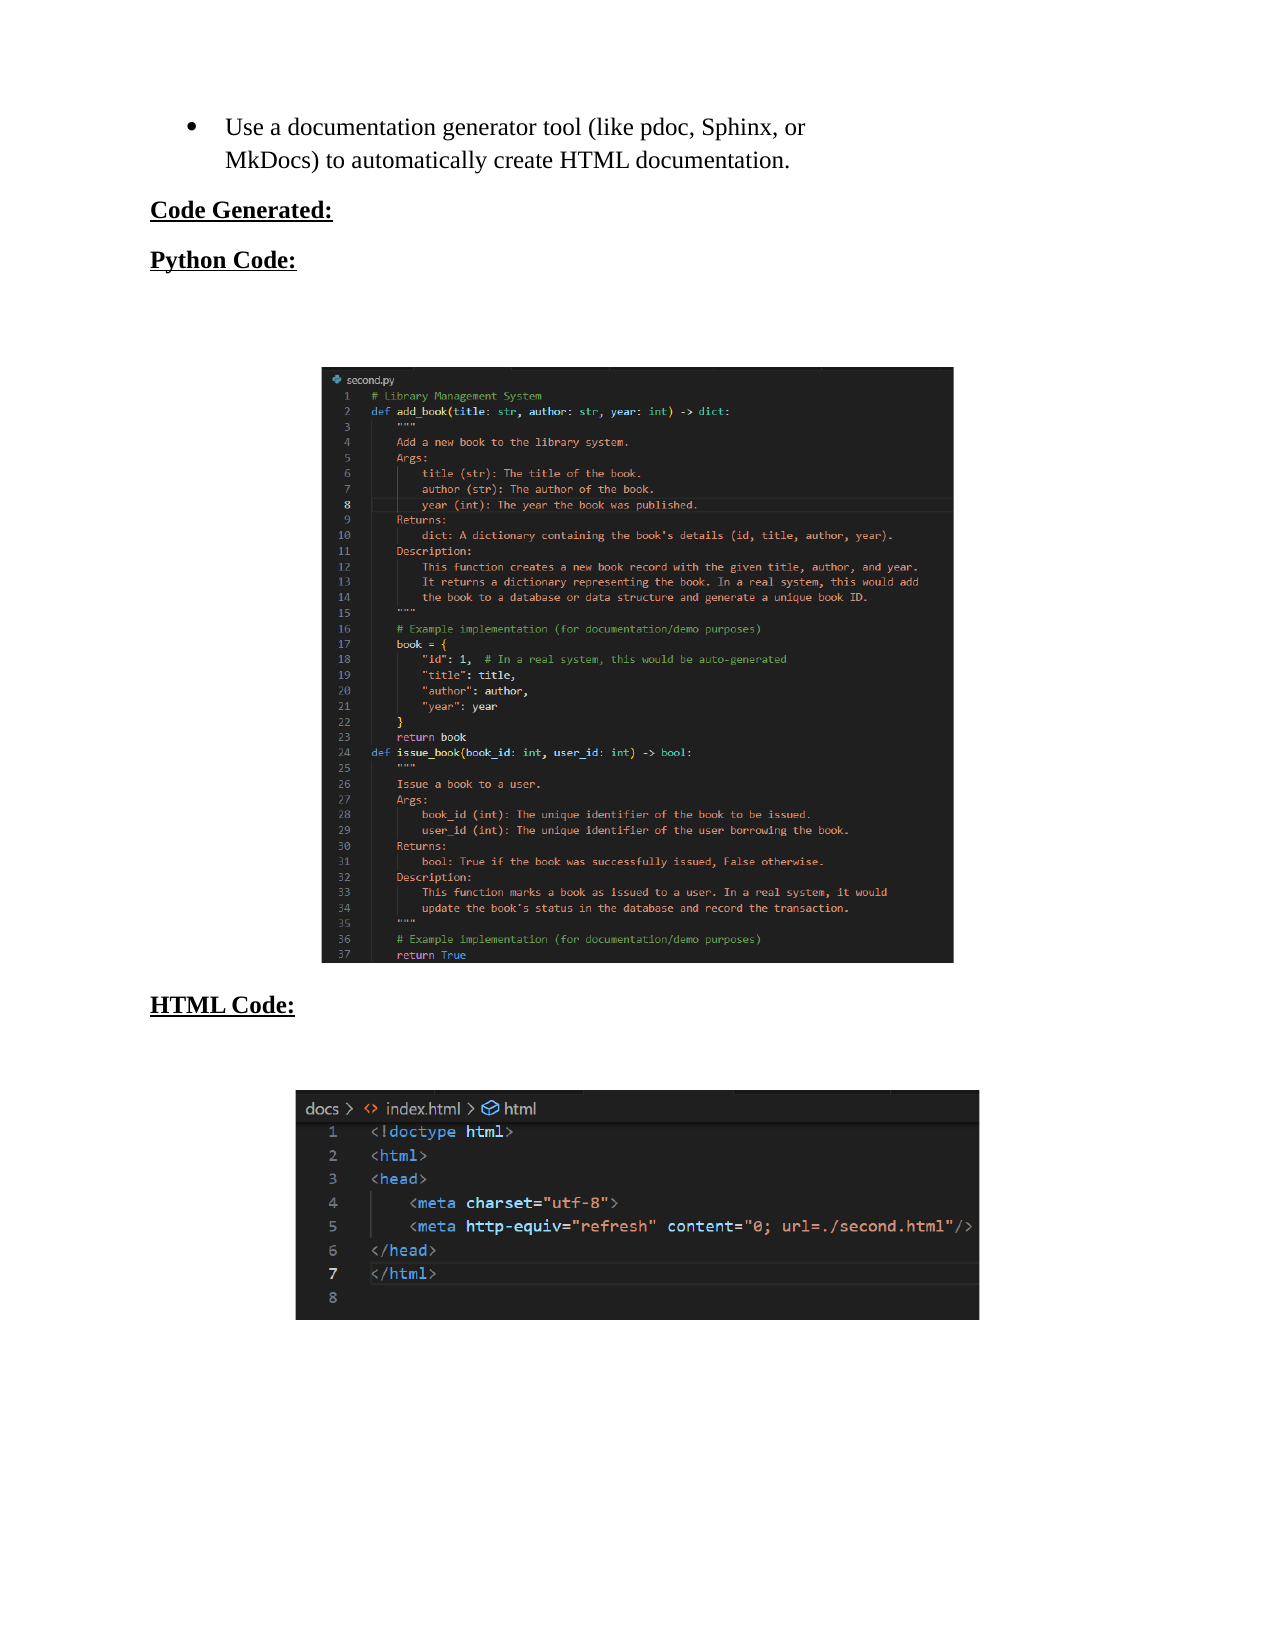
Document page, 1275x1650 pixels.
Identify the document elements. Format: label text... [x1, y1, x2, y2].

text Code Generated: [150, 195, 1125, 224]
text Python Code: [150, 245, 1125, 274]
list Use a documentation generator tool (like pdoc, Sphinx, or MkDocs) to automatically create HTML documentation. [187, 112, 1125, 174]
picture [321, 367, 954, 963]
text HTML Code: [150, 990, 1125, 1019]
picture [295, 1090, 980, 1320]
